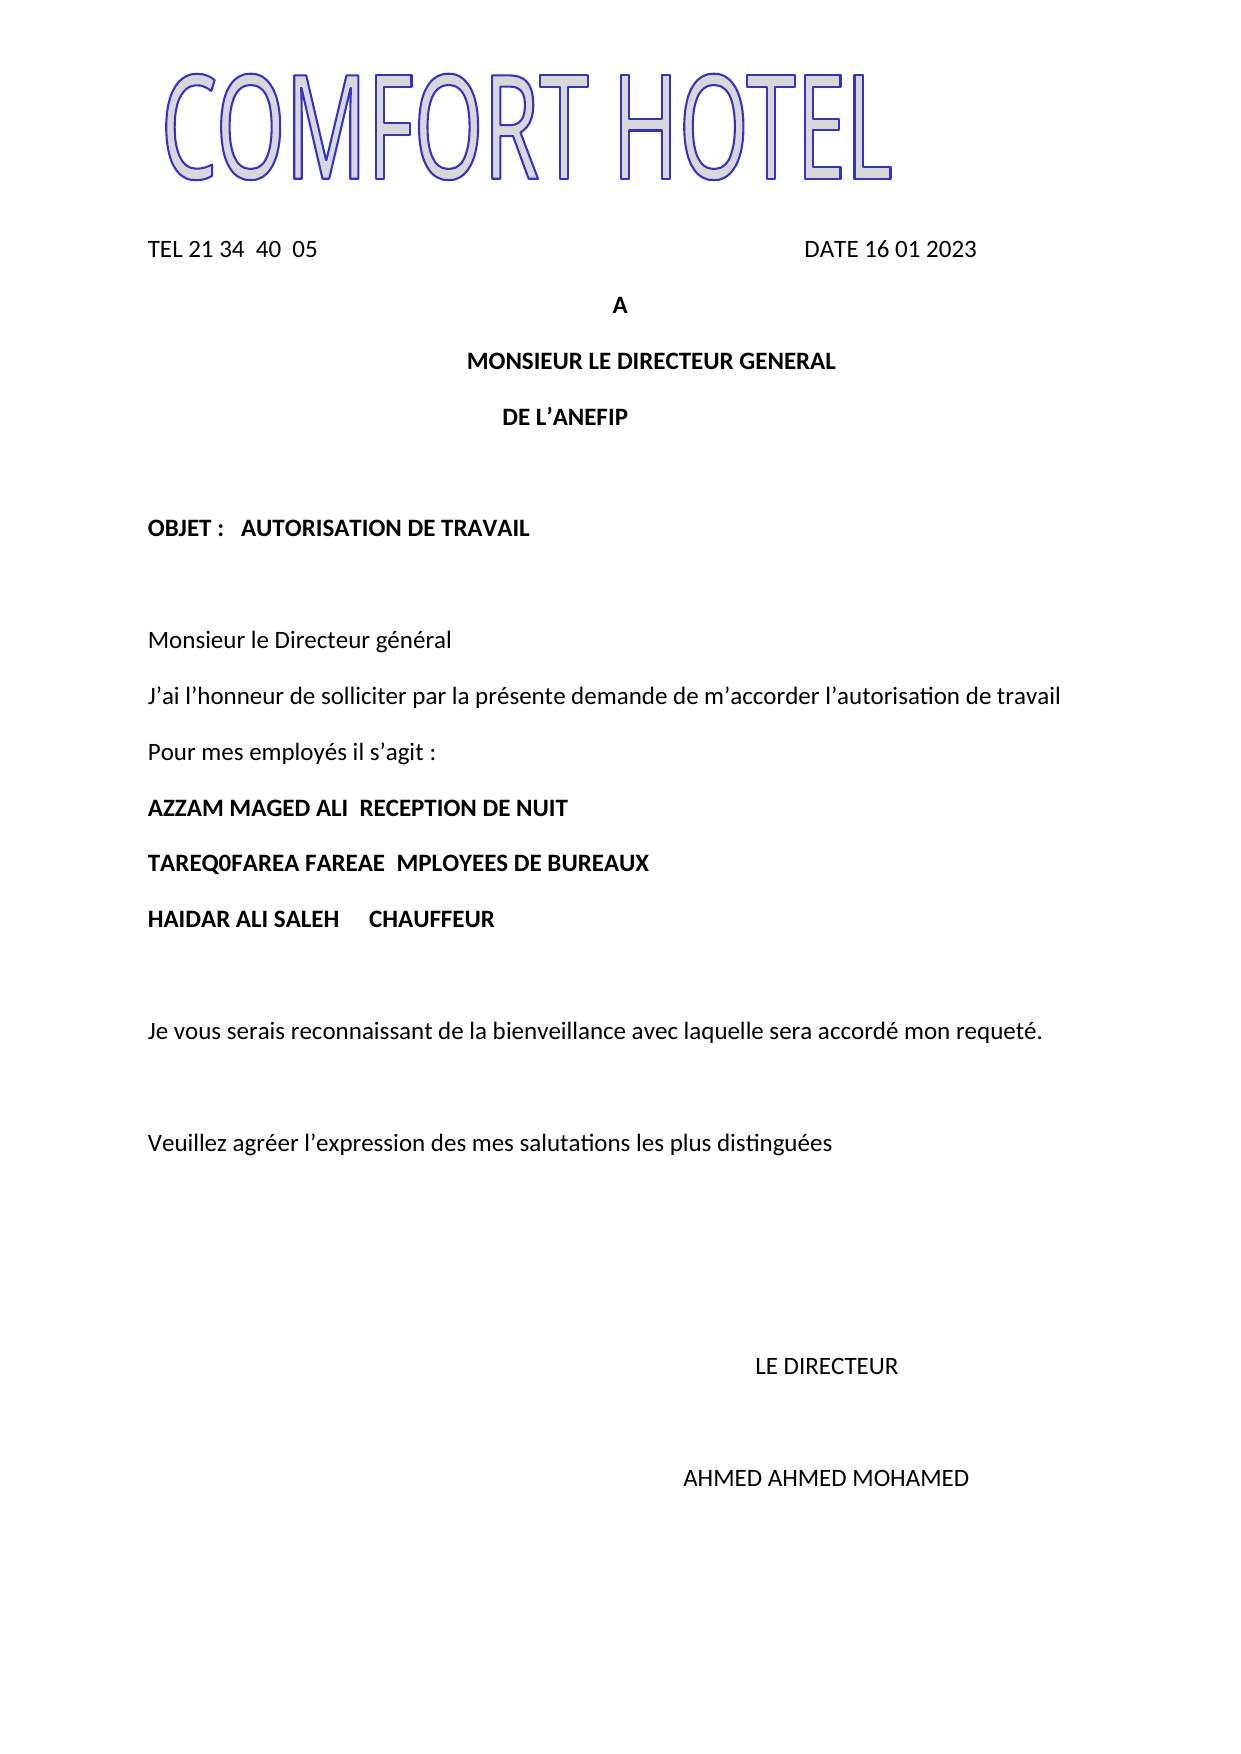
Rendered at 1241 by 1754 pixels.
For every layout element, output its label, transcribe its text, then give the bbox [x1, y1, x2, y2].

text TEL 21 34 40 05 DATE 16 01 2023 [148, 233, 1093, 264]
text HAIDAR ALI SALEH CHAUFFEUR [148, 903, 1093, 934]
text Veuillez agréer l’expression des mes salutations les plus distinguées [148, 1127, 1093, 1157]
text OBJET : AUTORISATION DE TRAVAIL [148, 512, 1093, 543]
text Je vous serais reconnaissant de la bienveillance avec laquelle sera accordé mon requeté. [148, 1015, 1093, 1046]
text J’ai l’honneur de solliciter par la présente demande de m’accorder l’autorisation de travail [148, 680, 1093, 711]
text DE L’ANEFIP [148, 401, 1093, 431]
text AZZAM MAGED ALI RECEPTION DE NUIT [148, 792, 1093, 822]
text Pour mes employés il s’agit : [148, 736, 1093, 766]
text LE DIRECTEUR [148, 1350, 1093, 1381]
text Monsieur le Directeur général [148, 624, 1093, 655]
text AHMED AHMED MOHAMED [148, 1462, 1093, 1492]
text TAREQ0FAREA FAREAE MPLOYEES DE BUREAUX [148, 847, 1093, 878]
text MONSIEUR LE DIRECTEUR GENERAL [148, 345, 1093, 376]
text A [148, 289, 1093, 320]
